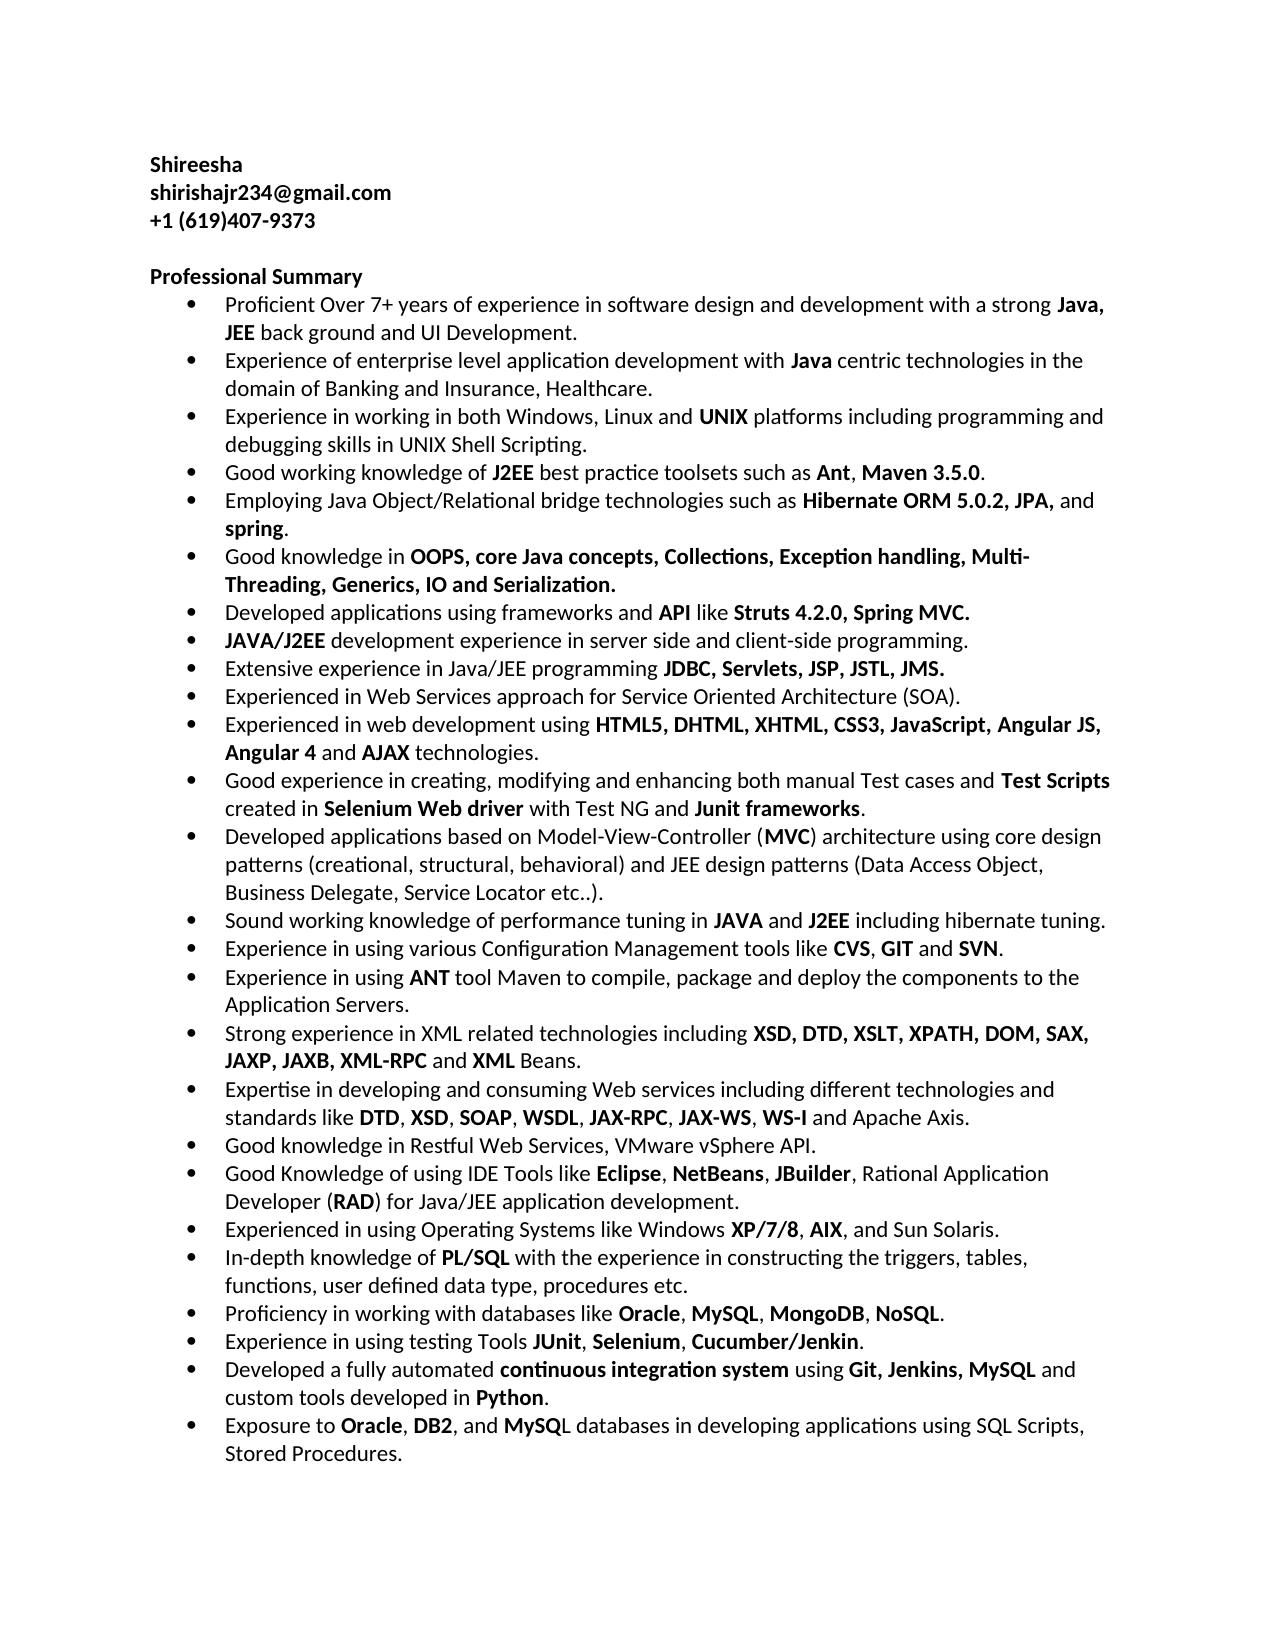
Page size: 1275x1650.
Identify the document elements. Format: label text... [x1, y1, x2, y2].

list Experience in using ANT tool Maven to compile, package and deploy the components to the Application Servers. [187, 963, 1125, 1019]
list Strong experience in XML related technologies including XSD, DTD, XSLT, XPATH, DOM, SAX, JAXP, JAXB, XML-RPC and XML Beans. [187, 1019, 1125, 1075]
list Proficiency in working with databases like Oracle, MySQL, MongoDB, NoSQL. [187, 1299, 1125, 1327]
list Proficient Over 7+ years of experience in software design and development with a strong Java, JEE back ground and UI Development. [187, 290, 1125, 346]
list Experienced in web development using HTML5, DHTML, XHTML, CSS3, JavaScript, Angular JS, Angular 4 and AJAX technologies. [187, 710, 1125, 766]
list Employing Java Object/Relational bridge technologies such as Hibernate ORM 5.0.2, JPA, and spring. [187, 486, 1125, 542]
list Good experience in creating, modifying and enhancing both manual Test cases and Test Scripts created in Selenium Web driver with Test NG and Junit frameworks. [187, 766, 1125, 822]
list Experienced in using Operating Systems like Windows XP/7/8, AIX, and Sun Solaris. [187, 1215, 1125, 1243]
list Good working knowledge of J2EE best practice toolsets such as Ant, Maven 3.5.0. [187, 458, 1125, 486]
list Experienced in Web Services approach for Service Oriented Architecture (SOA). [187, 682, 1125, 710]
list JAVA/J2EE development experience in server side and client-side programming. [187, 626, 1125, 654]
list Sound working knowledge of performance tuning in JAVA and J2EE including hibernate tuning. [187, 907, 1125, 934]
list Experience in using testing Tools JUnit, Selenium, Cucumber/Jenkin. [187, 1327, 1125, 1355]
list Extensive experience in Java/JEE programming JDBC, Servlets, JSP, JSTL, JMS. [187, 654, 1125, 682]
list Expertise in developing and consuming Web services including different technologies and standards like DTD, XSD, SOAP, WSDL, JAX-RPC, JAX-WS, WS-I and Apache Axis. [187, 1075, 1125, 1131]
list Experience of enterprise level application development with Java centric technologies in the domain of Banking and Insurance, Healthcare. [187, 346, 1125, 402]
list Developed applications based on Model-View-Controller (MVC) architecture using core design patterns (creational, structural, behavioral) and JEE design patterns (Data Access Object, Business Delegate, Service Locator etc..). [187, 822, 1125, 907]
text shirishajr234@gmail.com [150, 178, 1125, 206]
list Good Knowledge of using IDE Tools like Eclipse, NetBeans, JBuilder, Rational Application Developer (RAD) for Java/JEE application development. [187, 1159, 1125, 1215]
text Professional Summary [150, 262, 1125, 290]
list Good knowledge in Restful Web Services, VMware vSphere API. [187, 1131, 1125, 1159]
list Exposure to Oracle, DB2, and MySQL databases in developing applications using SQL Scripts, Stored Procedures. [187, 1411, 1125, 1467]
list In-depth knowledge of PL/SQL with the experience in constructing the triggers, tables, functions, user defined data type, procedures etc. [187, 1243, 1125, 1299]
list Experience in working in both Windows, Linux and UNIX platforms including programming and debugging skills in UNIX Shell Scripting. [187, 402, 1125, 458]
text +1 (619)407-9373 [150, 206, 1125, 234]
list Good knowledge in OOPS, core Java concepts, Collections, Exception handling, Multi-Threading, Generics, IO and Serialization. [187, 542, 1125, 598]
list Developed applications using frameworks and API like Struts 4.2.0, Spring MVC. [187, 598, 1125, 626]
list Developed a fully automated continuous integration system using Git, Jenkins, MySQL and custom tools developed in Python. [187, 1355, 1125, 1411]
list Experience in using various Configuration Management tools like CVS, GIT and SVN. [187, 934, 1125, 963]
text Shireesha [150, 150, 1125, 178]
